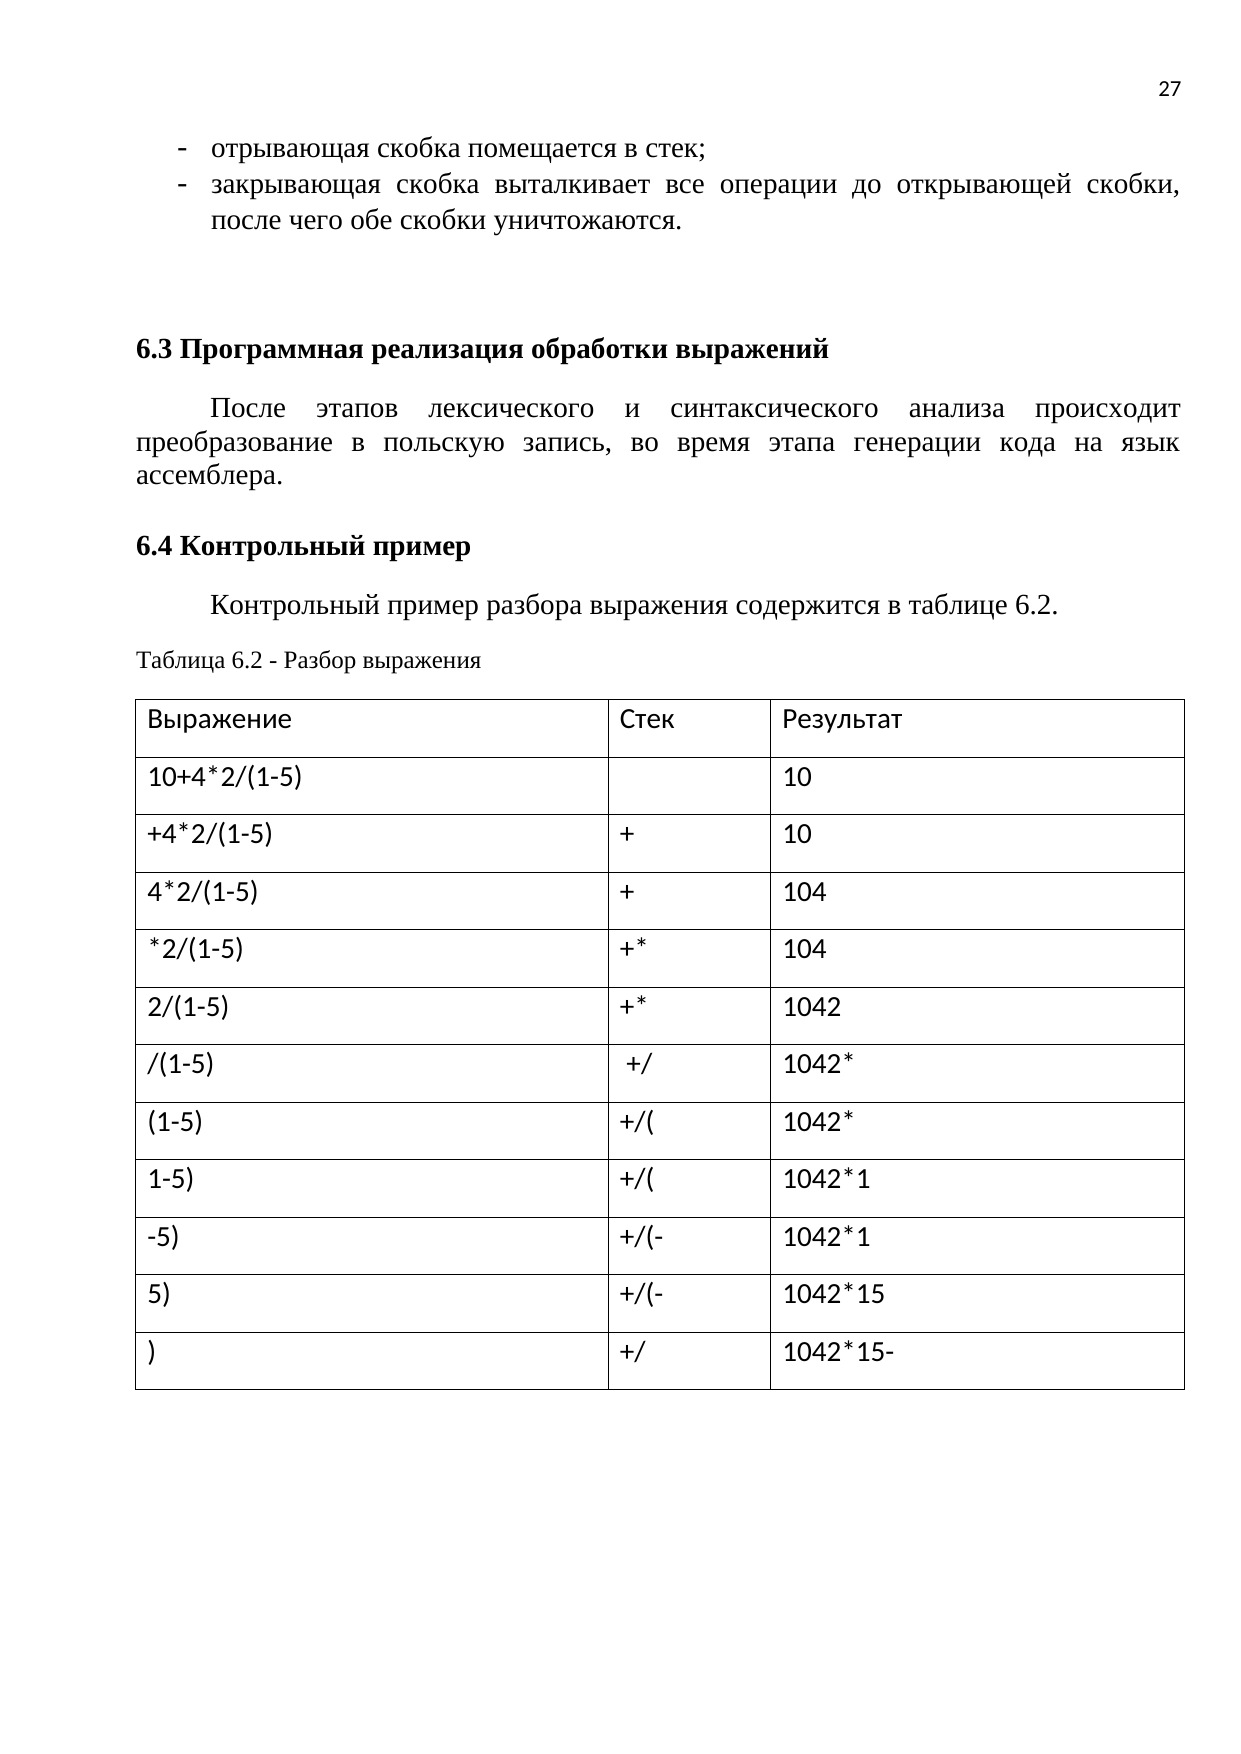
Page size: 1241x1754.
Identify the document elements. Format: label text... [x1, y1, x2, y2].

table_cell 1042*1 [771, 1160, 1184, 1217]
table_cell +* [609, 930, 770, 987]
table_cell 10 [771, 815, 1184, 872]
table_cell + [609, 815, 770, 872]
table_header Стек [609, 700, 770, 757]
table_cell +4*2/(1-5) [136, 815, 608, 872]
text После этапов лексического и синтаксического анализа происходит преобразование в польскую запись, во время этапа генерации кода на язык ассемблера. [136, 390, 1181, 491]
table_cell /(1-5) [136, 1045, 608, 1102]
table_cell 2/(1-5) [136, 988, 608, 1044]
table_cell +/(- [609, 1218, 770, 1274]
table_cell +/(- [609, 1275, 770, 1332]
table_cell (1-5) [136, 1103, 608, 1159]
table_cell 1042 [771, 988, 1184, 1044]
table_cell 1042*1 [771, 1218, 1184, 1274]
table_cell + [609, 873, 770, 929]
table_cell *2/(1-5) [136, 930, 608, 987]
table_header Выражение [136, 700, 608, 757]
table_cell 10 [771, 758, 1184, 814]
table_cell +/( [609, 1160, 770, 1217]
table_cell +/ [609, 1045, 770, 1102]
table_cell 1042* [771, 1045, 1184, 1102]
table_cell 1042*15- [771, 1333, 1184, 1389]
table_cell 4*2/(1-5) [136, 873, 608, 929]
text Контрольный пример разбора выражения содержится в таблице 6.2. [136, 587, 1181, 620]
table_cell 1042* [771, 1103, 1184, 1159]
table_cell +/( [609, 1103, 770, 1159]
table_cell 104 [771, 930, 1184, 987]
list 6.4 Контрольный пример [136, 528, 1181, 562]
table_cell 104 [771, 873, 1184, 929]
table_cell 5) [136, 1275, 608, 1332]
table_cell ) [136, 1333, 608, 1389]
table_cell -5) [136, 1218, 608, 1274]
table_cell 10+4*2/(1-5) [136, 758, 608, 814]
table_cell +* [609, 988, 770, 1044]
list 6.3 Программная реализация обработки выражений [136, 332, 1181, 365]
table_cell +/ [609, 1333, 770, 1389]
list отрывающая скобка помещается в стек; [173, 130, 1181, 166]
list Таблица 6.2 - Разбор выражения [136, 645, 1181, 674]
table_cell 1-5) [136, 1160, 608, 1217]
table_cell [609, 758, 770, 814]
list закрывающая скобка выталкивает все операции до открывающей скобки, после чего обе скобки уничтожаются. [173, 166, 1181, 236]
table_cell 1042*15 [771, 1275, 1184, 1332]
table_header Результат [771, 700, 1184, 757]
